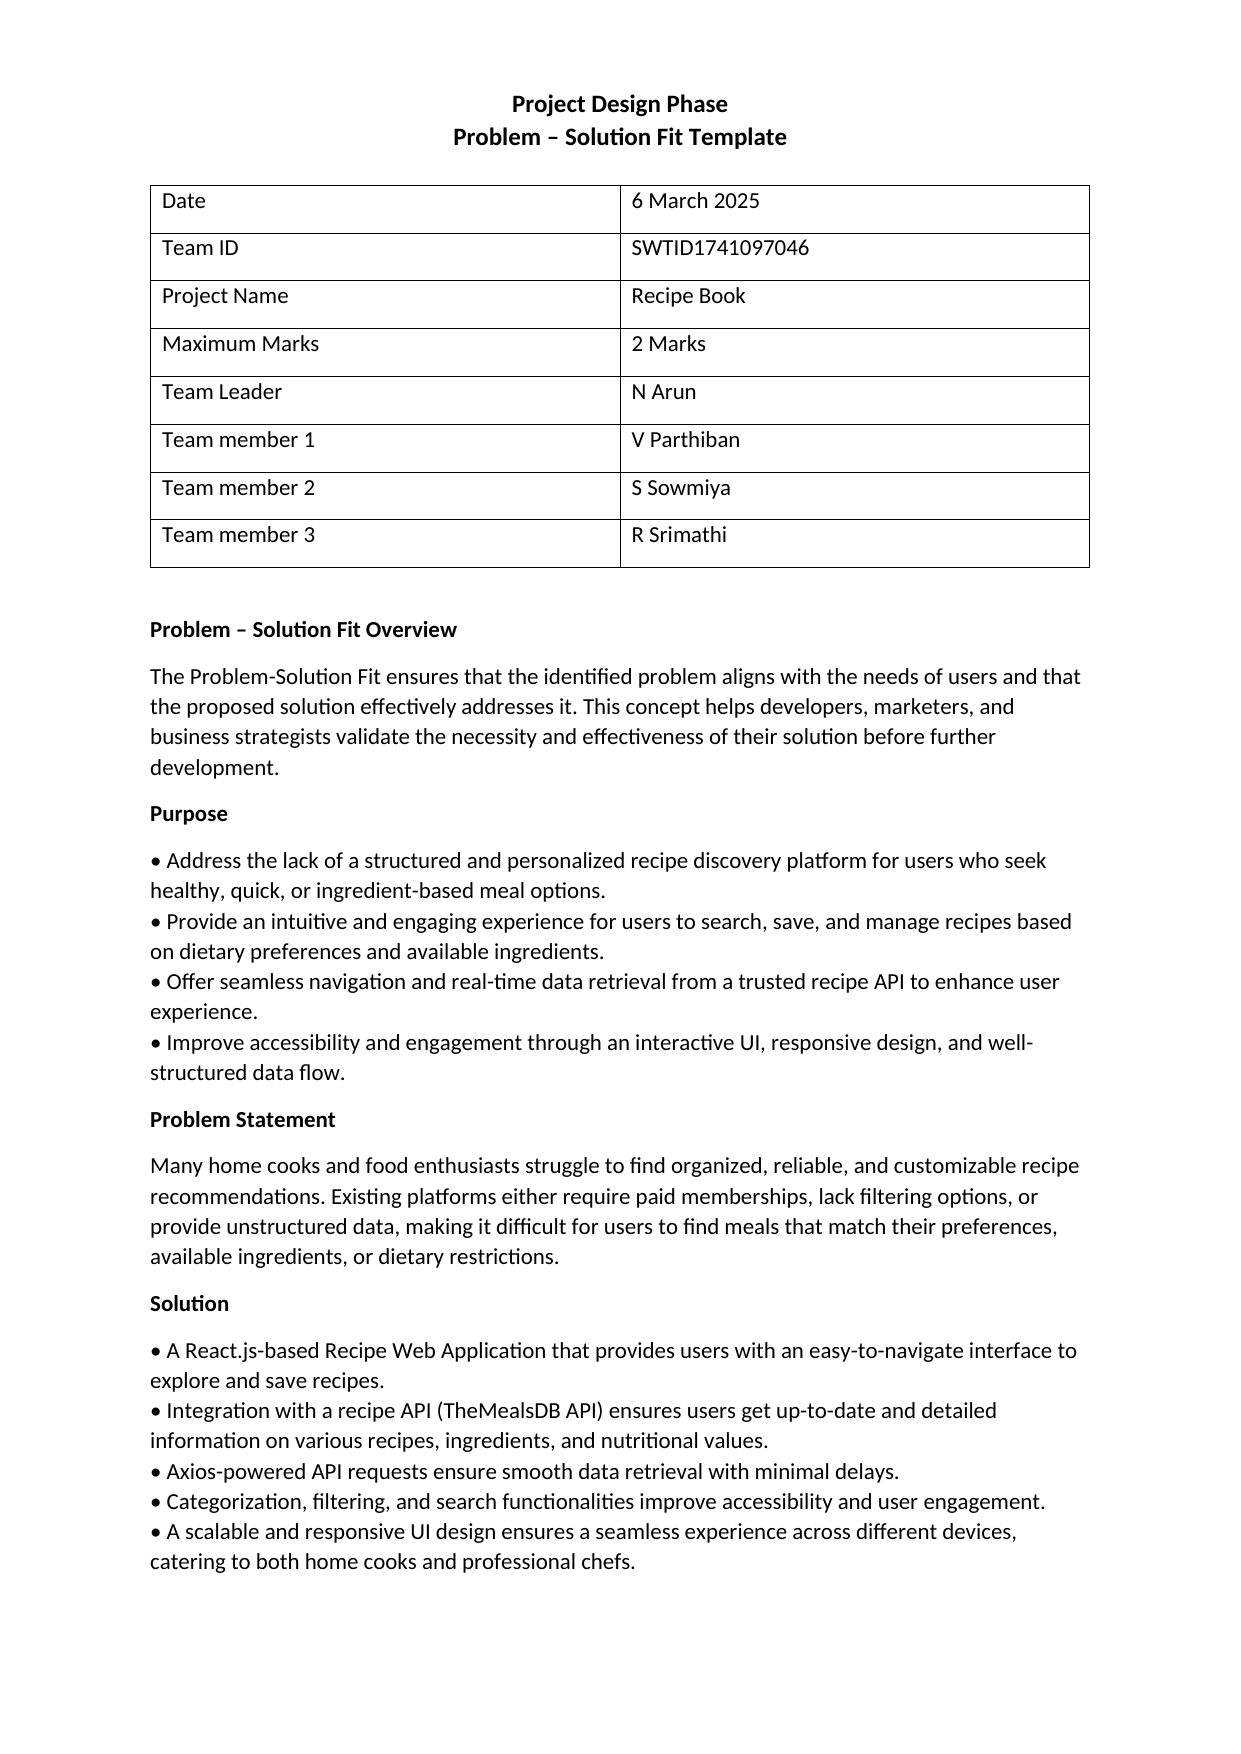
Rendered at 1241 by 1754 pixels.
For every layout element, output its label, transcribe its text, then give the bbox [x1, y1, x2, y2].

table_cell N Arun [621, 377, 1089, 424]
text • A React.js-based Recipe Web Application that provides users with an easy-to-navigate interface to explore and save recipes. • Integration with a recipe API (TheMealsDB API) ensures users get up-to-date and detailed information on various recipes, ingredients, and nutritional values. • Axios-powered API requests ensure smooth data retrieval with minimal delays. • Categorization, filtering, and search functionalities improve accessibility and user engagement. • A scalable and responsive UI design ensures a seamless experience across different devices, catering to both home cooks and professional chefs. [150, 1336, 1090, 1575]
table_cell Team Leader [151, 377, 620, 424]
text Problem Statement [150, 1105, 1090, 1133]
table_cell Recipe Book [621, 281, 1089, 328]
text Project Design Phase [150, 89, 1090, 119]
table_cell Team ID [151, 234, 620, 280]
text Problem – Solution Fit Overview [150, 615, 1090, 643]
table_cell V Parthiban [621, 425, 1089, 472]
table_cell SWTID1741097046 [621, 234, 1089, 280]
table_cell Maximum Marks [151, 329, 620, 376]
table_cell Project Name [151, 281, 620, 328]
table_cell 2 Marks [621, 329, 1089, 376]
text Solution [150, 1289, 1090, 1317]
text Purpose [150, 799, 1090, 827]
table_cell R Srimathi [621, 520, 1089, 567]
text Many home cooks and food enthusiasts struggle to find organized, reliable, and customizable recipe recommendations. Existing platforms either require paid memberships, lack filtering options, or provide unstructured data, making it difficult for users to find meals that match their preferences, available ingredients, or dietary restrictions. [150, 1152, 1090, 1270]
table_cell Team member 1 [151, 425, 620, 472]
table_header Date [151, 186, 620, 232]
text Problem – Solution Fit Template [150, 122, 1090, 152]
table_cell S Sowmiya [621, 473, 1089, 519]
table_cell Team member 3 [151, 520, 620, 567]
text • Address the lack of a structured and personalized recipe discovery platform for users who seek healthy, quick, or ingredient-based meal options. • Provide an intuitive and engaging experience for users to search, save, and manage recipes based on dietary preferences and available ingredients. • Offer seamless navigation and real-time data retrieval from a trusted recipe API to enhance user experience. • Improve accessibility and engagement through an interactive UI, responsive design, and well-structured data flow. [150, 846, 1090, 1086]
table_cell Team member 2 [151, 473, 620, 519]
text The Problem-Solution Fit ensures that the identified problem aligns with the needs of users and that the proposed solution effectively addresses it. This concept helps developers, marketers, and business strategists validate the necessity and effectiveness of their solution before further development. [150, 662, 1090, 781]
table_header 6 March 2025 [621, 186, 1089, 232]
